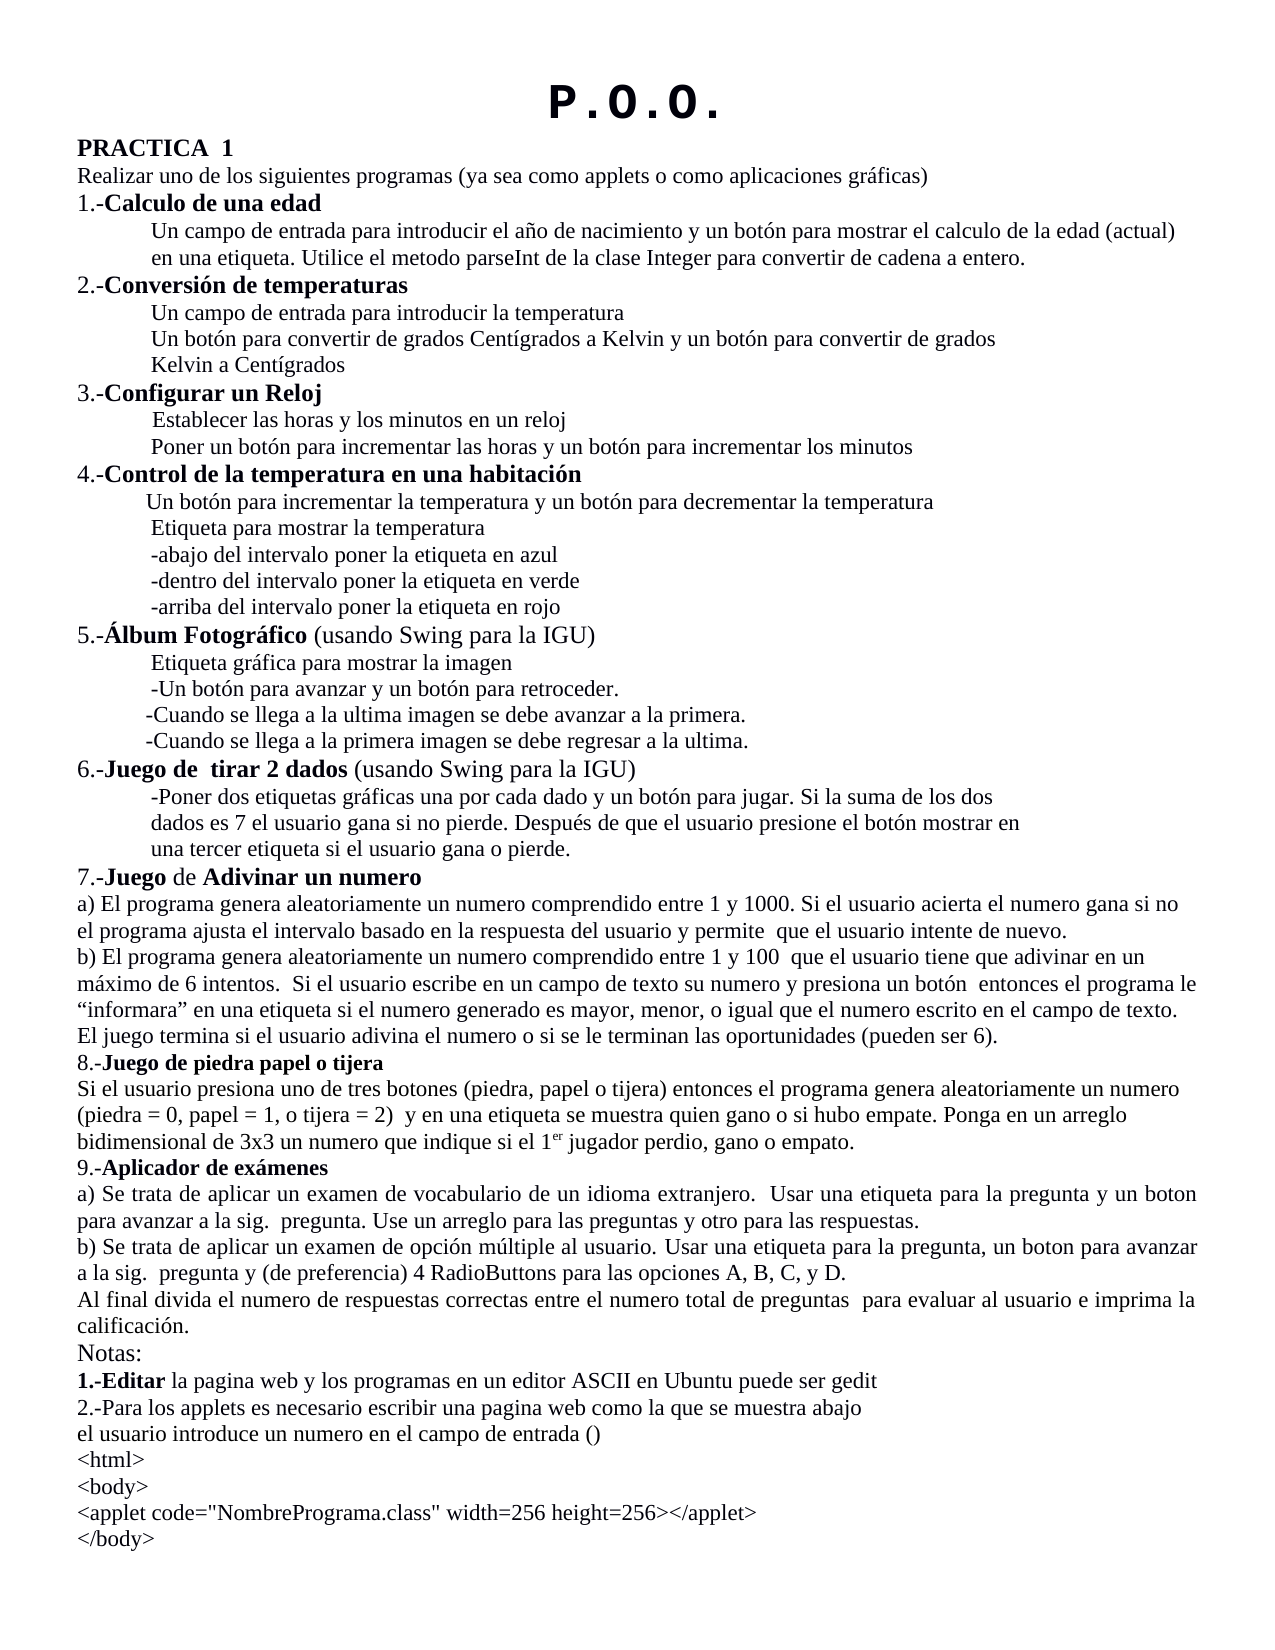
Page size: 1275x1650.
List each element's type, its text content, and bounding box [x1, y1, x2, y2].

text a) Se trata de aplicar un examen de vocabulario de un idioma extranjero. Usar una etiqueta para la pregunta y un boton para avanzar a la sig. pregunta. Use un arreglo para las preguntas y otro para las respuestas. [77, 1180, 1198, 1233]
text 4.-Control de la temperatura en una habitación [77, 459, 1198, 488]
text 3.-Configurar un Reloj [77, 378, 1198, 407]
text -Poner dos etiquetas gráficas una por cada dado y un botón para jugar. Si la suma de los dos [77, 783, 1198, 809]
text 6.-Juego de tirar 2 dados (usando Swing para la IGU) [77, 754, 1198, 783]
text -Cuando se llega a la ultima imagen se debe avanzar a la primera. [77, 701, 1198, 728]
text Notas: [77, 1338, 1198, 1367]
text 9.-Aplicador de exámenes [77, 1154, 1198, 1180]
text Etiqueta para mostrar la temperatura [77, 514, 1198, 541]
text -abajo del intervalo poner la etiqueta en azul [77, 541, 1198, 567]
text b) El programa genera aleatoriamente un numero comprendido entre 1 y 100 que el usuario tiene que adivinar en un máximo de 6 intentos. Si el usuario escribe en un campo de texto su numero y presiona un botón entonces el programa le “informara” en una etiqueta si el numero generado es mayor, menor, o igual que el numero escrito en el campo de texto. El juego termina si el usuario adivina el numero o si se le terminan las oportunidades (pueden ser 6). [77, 943, 1198, 1049]
text P.O.O. [77, 77, 1198, 133]
text b) Se trata de aplicar un examen de opción múltiple al usuario. Usar una etiqueta para la pregunta, un boton para avanzar a la sig. pregunta y (de preferencia) 4 RadioButtons para las opciones A, B, C, y D. [77, 1233, 1198, 1286]
text 8.-Juego de piedra papel o tijera [77, 1049, 1198, 1075]
text Kelvin a Centígrados [77, 351, 1198, 378]
text Un campo de entrada para introducir el año de nacimiento y un botón para mostrar el calculo de la edad (actual) [77, 217, 1198, 244]
text -Un botón para avanzar y un botón para retroceder. [77, 675, 1198, 701]
text </body> [77, 1525, 1198, 1552]
text 2.-Para los applets es necesario escribir una pagina web como la que se muestra abajo [77, 1394, 1198, 1420]
text 7.-Juego de Adivinar un numero [77, 862, 1198, 891]
text en una etiqueta. Utilice el metodo parseInt de la clase Integer para convertir de cadena a entero. [77, 244, 1198, 270]
text Un botón para incrementar la temperatura y un botón para decrementar la temperatura [77, 488, 1198, 514]
text Un campo de entrada para introducir la temperatura [77, 299, 1198, 325]
text 5.-Álbum Fotográfico (usando Swing para la IGU) [77, 620, 1198, 648]
text <body> [77, 1473, 1198, 1499]
text Un botón para convertir de grados Centígrados a Kelvin y un botón para convertir de grados [77, 325, 1198, 351]
text Poner un botón para incrementar las horas y un botón para incrementar los minutos [77, 433, 1198, 459]
text <applet code="NombrePrograma.class" width=256 height=256></applet> [77, 1499, 1198, 1525]
text Al final divida el numero de respuestas correctas entre el numero total de preguntas para evaluar al usuario e imprima la calificación. [77, 1286, 1198, 1338]
text Establecer las horas y los minutos en un reloj [77, 407, 1198, 433]
text -Cuando se llega a la primera imagen se debe regresar a la ultima. [77, 728, 1198, 754]
text Realizar uno de los siguientes programas (ya sea como applets o como aplicaciones gráficas) [77, 162, 1198, 188]
text una tercer etiqueta si el usuario gana o pierde. [77, 835, 1198, 862]
text Etiqueta gráfica para mostrar la imagen [77, 648, 1198, 675]
text 1.-Calculo de una edad [77, 188, 1198, 217]
text Si el usuario presiona uno de tres botones (piedra, papel o tijera) entonces el programa genera aleatoriamente un numero (piedra = 0, papel = 1, o tijera = 2) y en una etiqueta se muestra quien gano o si hubo empate. Ponga en un arreglo bidimensional de 3x3 un numero que indique si el 1er jugador perdio, gano o empato. [77, 1075, 1198, 1154]
text el usuario introduce un numero en el campo de entrada () [77, 1420, 1198, 1446]
text -dentro del intervalo poner la etiqueta en verde [77, 567, 1198, 593]
text -arriba del intervalo poner la etiqueta en rojo [77, 593, 1198, 620]
text dados es 7 el usuario gana si no pierde. Después de que el usuario presione el botón mostrar en [77, 809, 1198, 835]
text <html> [77, 1446, 1198, 1473]
text 2.-Conversión de temperaturas [77, 270, 1198, 299]
text PRACTICA 1 [77, 133, 1198, 162]
text a) El programa genera aleatoriamente un numero comprendido entre 1 y 1000. Si el usuario acierta el numero gana si no el programa ajusta el intervalo basado en la respuesta del usuario y permite que el usuario intente de nuevo. [77, 891, 1198, 943]
text 1.-Editar la pagina web y los programas en un editor ASCII en Ubuntu puede ser gedit [77, 1367, 1198, 1394]
